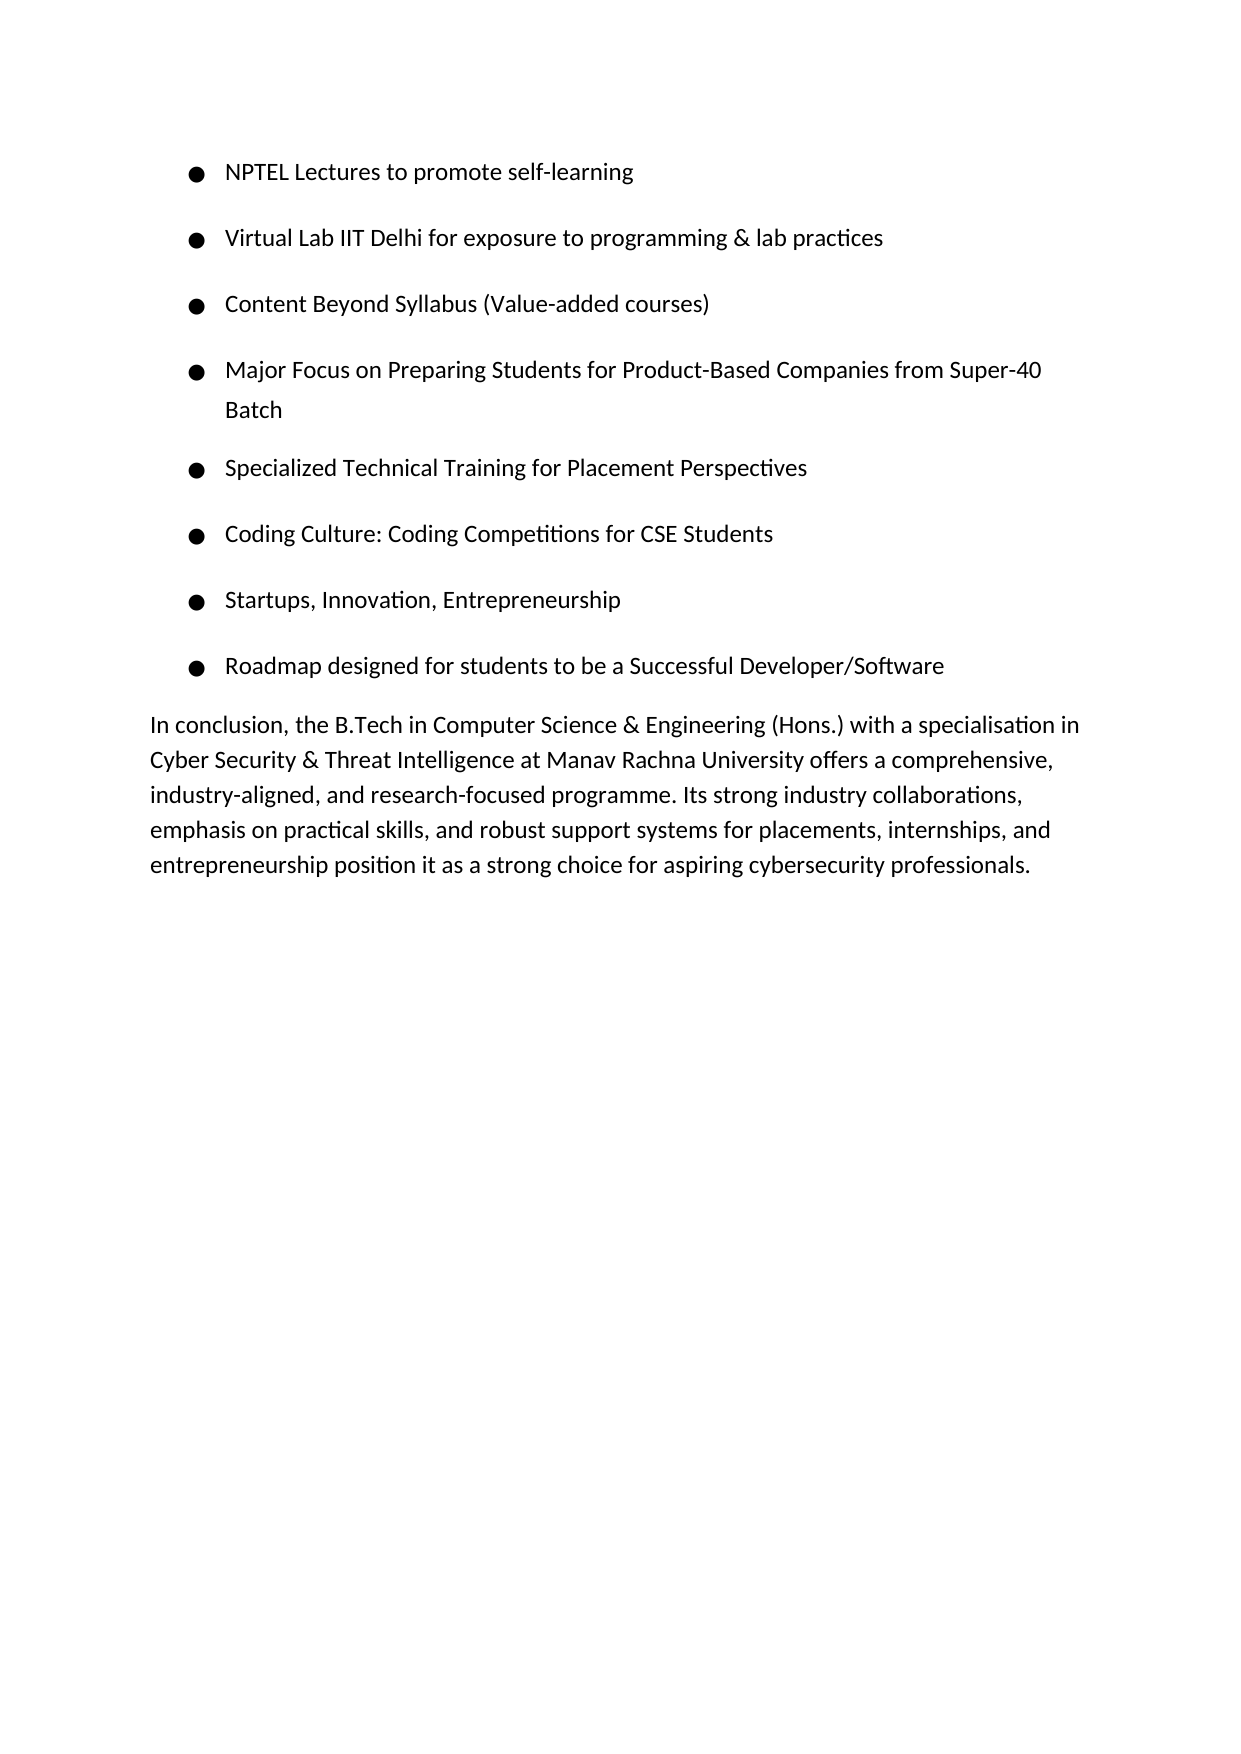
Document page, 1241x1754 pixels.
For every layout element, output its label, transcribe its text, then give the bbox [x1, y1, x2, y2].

list Content Beyond Syllabus (Value-added courses) [187, 281, 1090, 324]
list Roadmap designed for students to be a Successful Developer/Software [187, 643, 1090, 686]
list Coding Culture: Coding Competitions for CSE Students [187, 512, 1090, 554]
list Startups, Innovation, Entrepreneurship [187, 577, 1090, 620]
list NPTEL Lectures to promote self-learning [187, 150, 1090, 193]
list Major Focus on Preparing Students for Product-Based Companies from Super-40 Batch [187, 347, 1090, 425]
list Specialized Technical Training for Placement Perspectives [187, 446, 1090, 489]
list Virtual Lab IIT Delhi for exposure to programming & lab practices [187, 216, 1090, 258]
text In conclusion, the B.Tech in Computer Science & Engineering (Hons.) with a specialisation in Cyber Security & Threat Intelligence at Manav Rachna University offers a comprehensive, industry-aligned, and research-focused programme. Its strong industry collaborations, emphasis on practical skills, and robust support systems for placements, internships, and entrepreneurship position it as a strong choice for aspiring cybersecurity professionals. [150, 709, 1090, 879]
